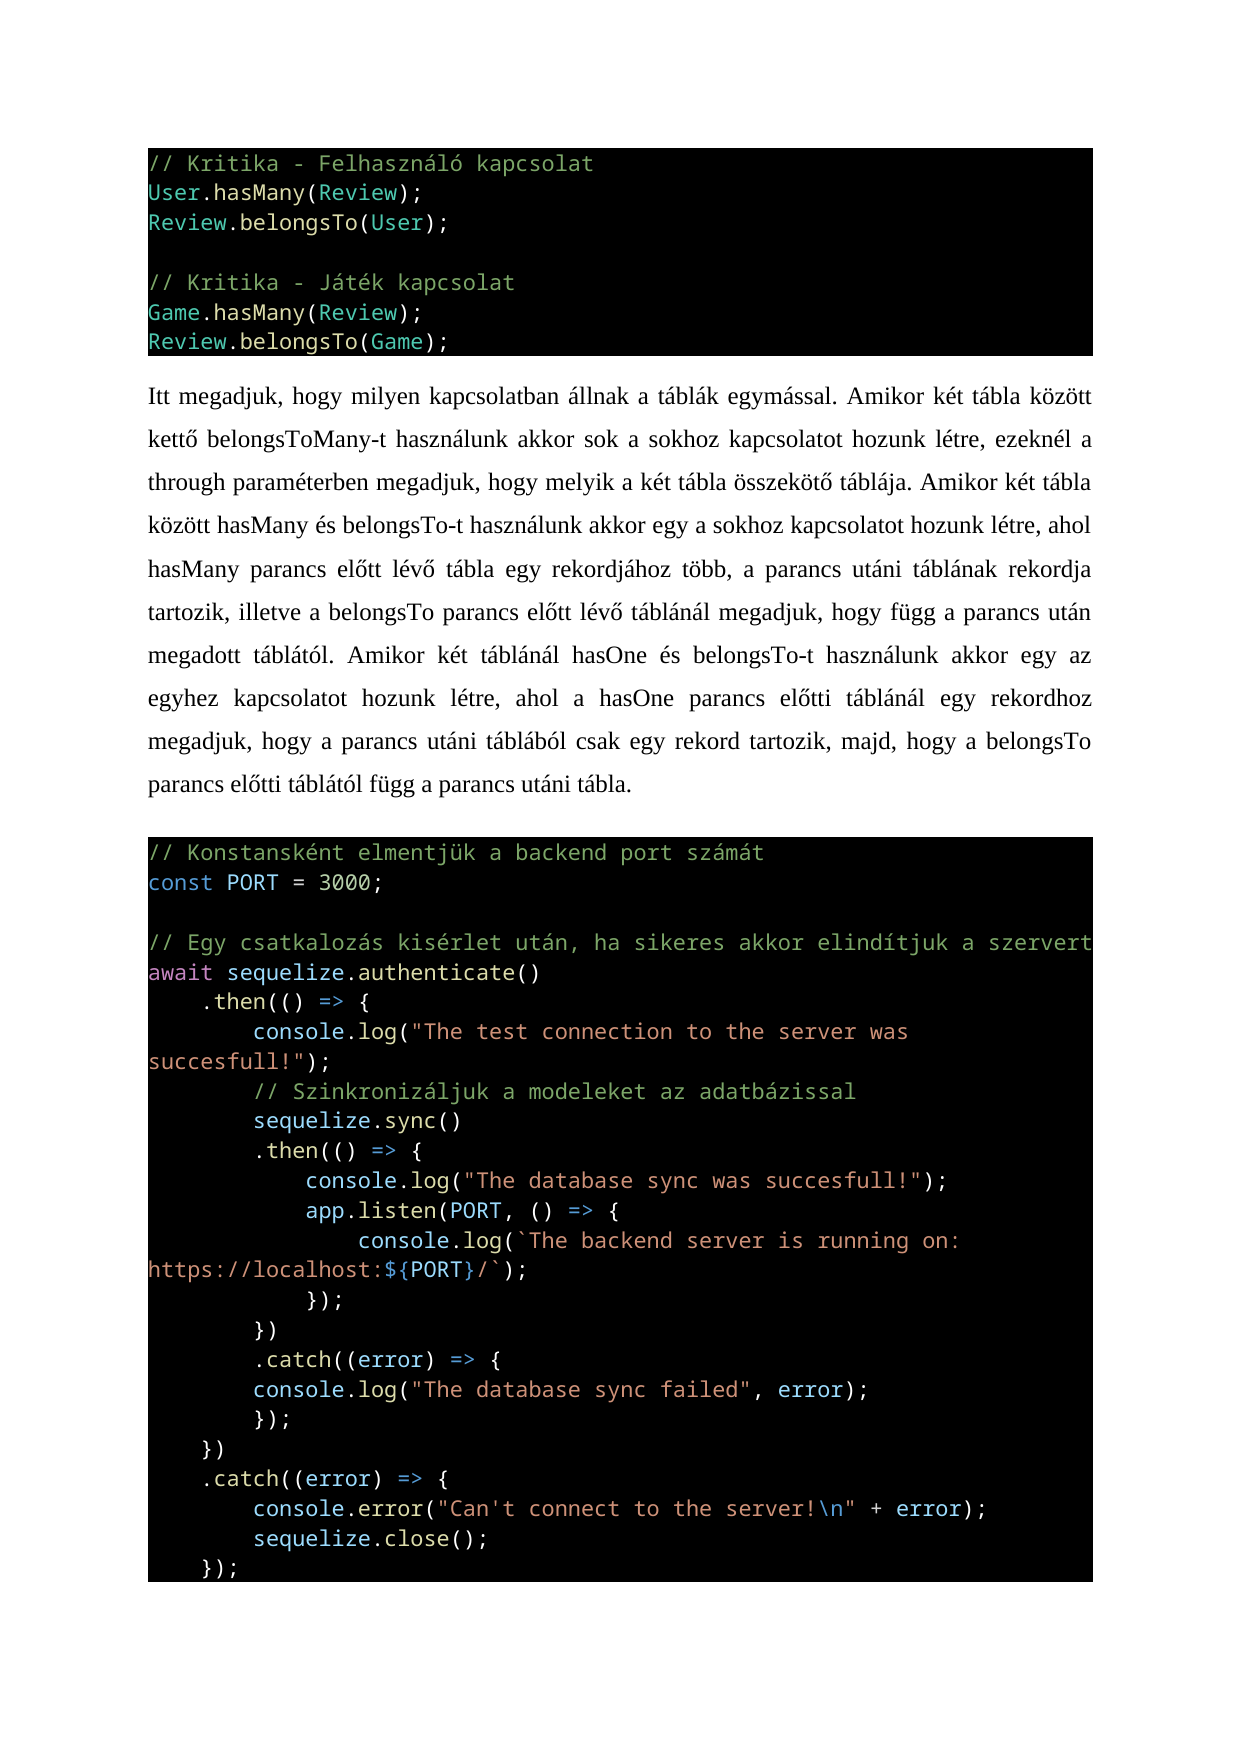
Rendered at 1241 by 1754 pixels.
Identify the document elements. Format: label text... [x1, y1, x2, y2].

text // Konstansként elmentjük a backend port számát [148, 837, 1093, 867]
text Game.hasMany(Review); [148, 297, 1093, 326]
text const PORT = 3000; [148, 867, 1093, 897]
text // Kritika - Felhasználó kapcsolat [148, 148, 1093, 177]
text console.log(`The backend server is running on: https://localhost:${PORT}/`); [148, 1225, 1093, 1284]
text .catch((error) => { [148, 1463, 1093, 1493]
text console.log("The database sync was succesfull!"); [148, 1165, 1093, 1195]
text Itt megadjuk, hogy milyen kapcsolatban állnak a táblák egymással. Amikor két tábla között kettő belongsToMany-t használunk akkor sok a sokhoz kapcsolatot hozunk létre, ezeknél a through paraméterben megadjuk, hogy melyik a két tábla összekötő táblája. Amikor két tábla között hasMany és belongsTo-t használunk akkor egy a sokhoz kapcsolatot hozunk létre, ahol hasMany parancs előtt lévő tábla egy rekordjához több, a parancs utáni táblának rekordja tartozik, illetve a belongsTo parancs előtt lévő táblánál megadjuk, hogy függ a parancs után megadott táblától. Amikor két táblánál hasOne és belongsTo-t használunk akkor egy az egyhez kapcsolatot hozunk létre, ahol a hasOne parancs előtti táblánál egy rekordhoz megadjuk, hogy a parancs utáni táblából csak egy rekord tartozik, majd, hogy a belongsTo parancs előtti táblától függ a parancs utáni tábla. [148, 381, 1093, 798]
text }); [148, 1403, 1093, 1433]
text .then(() => { [148, 1135, 1093, 1165]
text console.error("Can't connect to the server!\n" + error); [148, 1493, 1093, 1523]
text // Kritika - Játék kapcsolat [148, 267, 1093, 297]
text sequelize.close(); [148, 1523, 1093, 1552]
text // Egy csatkalozás kisérlet után, ha sikeres akkor elindítjuk a szervert [148, 927, 1093, 957]
text // Szinkronizáljuk a modeleket az adatbázissal [148, 1076, 1093, 1106]
text Review.belongsTo(User); [148, 207, 1093, 237]
text console.log("The test connection to the server was succesfull!"); [148, 1016, 1093, 1076]
text console.log("The database sync failed", error); [148, 1374, 1093, 1403]
text await sequelize.authenticate() [148, 957, 1093, 986]
text }) [148, 1433, 1093, 1463]
text app.listen(PORT, () => { [148, 1195, 1093, 1225]
text .catch((error) => { [148, 1344, 1093, 1374]
text .then(() => { [148, 986, 1093, 1016]
text }) [148, 1314, 1093, 1344]
text Review.belongsTo(Game); [148, 326, 1093, 356]
text User.hasMany(Review); [148, 177, 1093, 207]
text }); [148, 1284, 1093, 1314]
text sequelize.sync() [148, 1106, 1093, 1135]
text }); [148, 1552, 1093, 1582]
